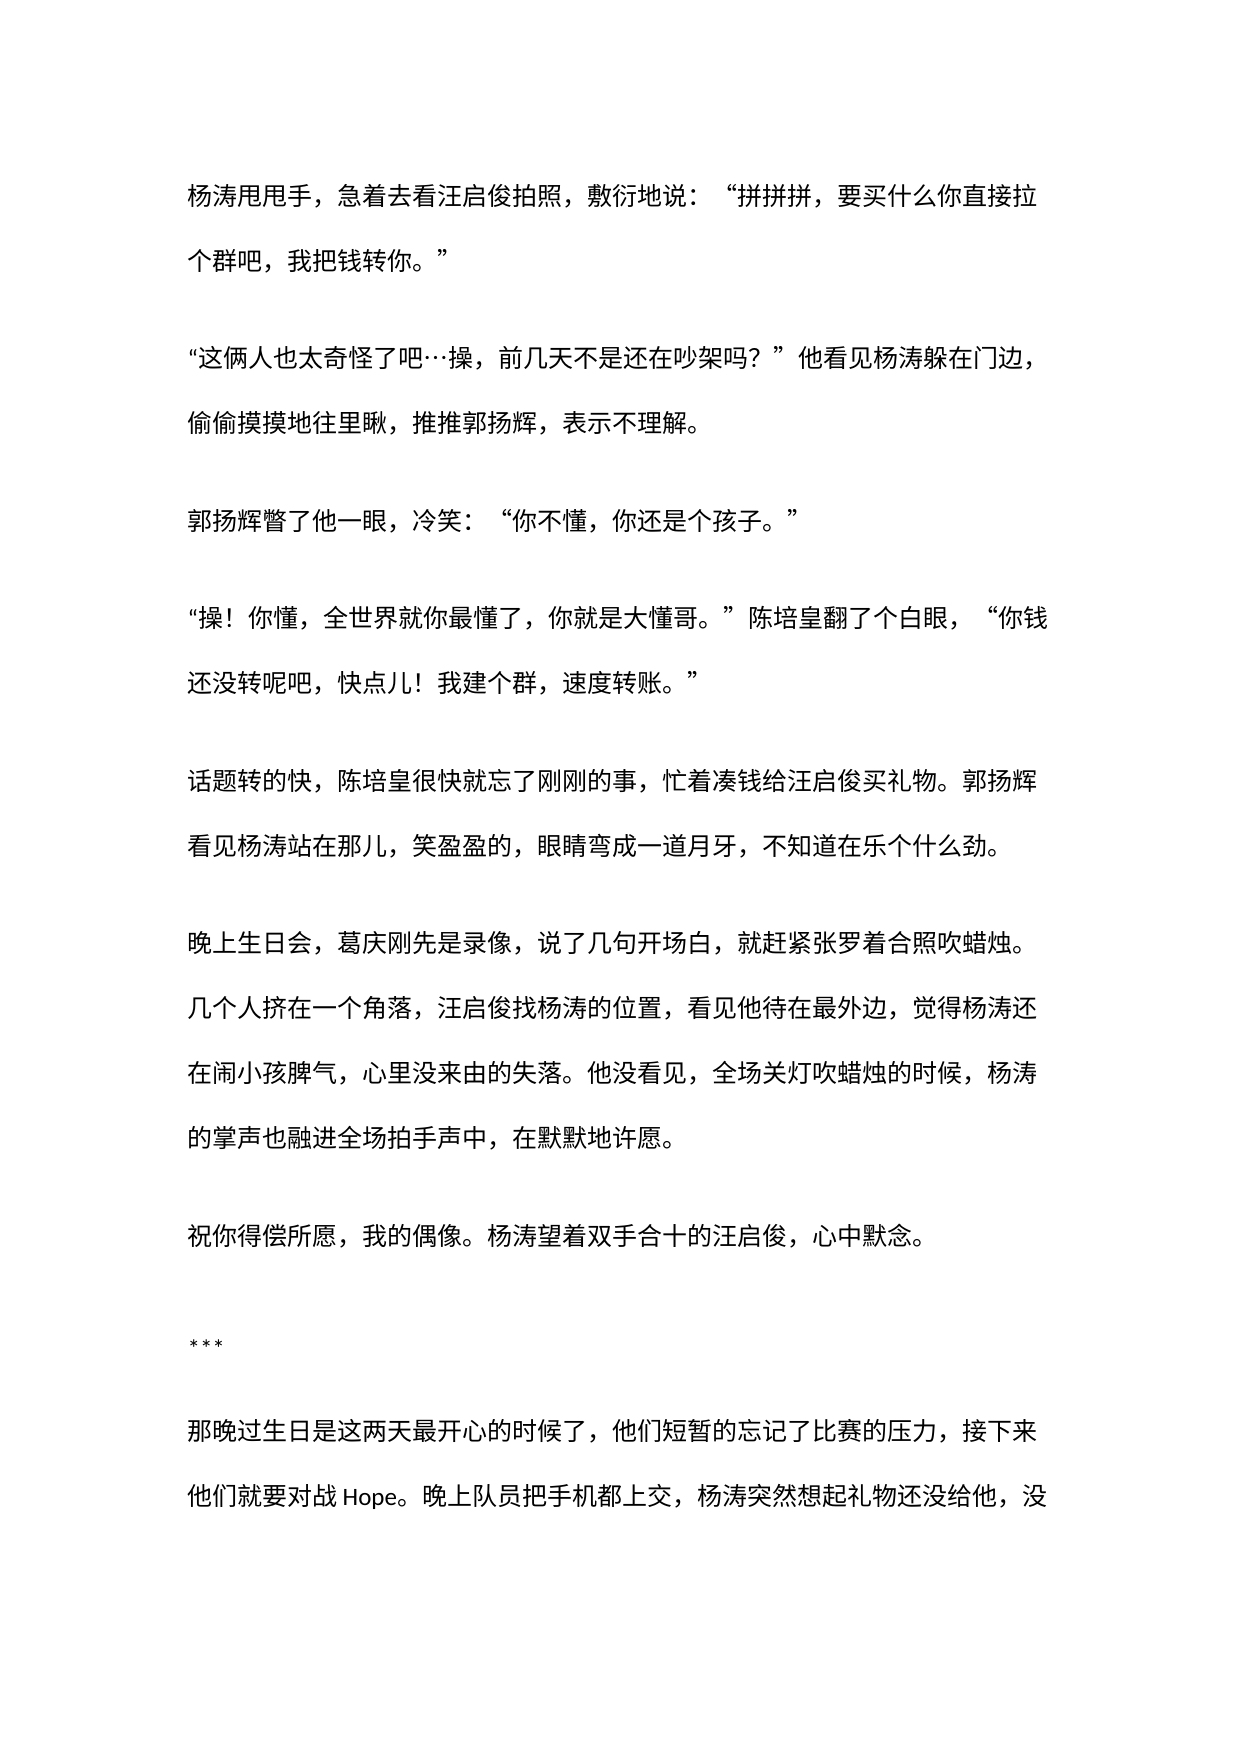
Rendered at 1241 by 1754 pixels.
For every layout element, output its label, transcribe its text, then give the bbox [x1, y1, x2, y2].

text “操！你懂，全世界就你最懂了，你就是大懂哥。”陈培皇翻了个白眼，“你钱还没转呢吧，快点儿！我建个群，速度转账。” [187, 584, 1053, 714]
text “这俩人也太奇怪了吧…操，前几天不是还在吵架吗？”他看见杨涛躲在门边，偷偷摸摸地往里瞅，推推郭扬辉，表示不理解。 [187, 324, 1053, 454]
text 祝你得偿所愿，我的偶像。杨涛望着双手合十的汪启俊，心中默念。 [187, 1202, 1053, 1267]
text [187, 1397, 1053, 1527]
text 话题转的快，陈培皇很快就忘了刚刚的事，忙着凑钱给汪启俊买礼物。郭扬辉看见杨涛站在那儿，笑盈盈的，眼睛弯成一道月牙，不知道在乐个什么劲。 [187, 747, 1053, 877]
text *** [187, 1332, 1053, 1364]
text 郭扬辉瞥了他一眼，冷笑：“你不懂，你还是个孩子。” [187, 487, 1053, 552]
text 杨涛甩甩手，急着去看汪启俊拍照，敷衍地说：“拼拼拼，要买什么你直接拉个群吧，我把钱转你。” [187, 162, 1053, 292]
text 晚上生日会，葛庆刚先是录像，说了几句开场白，就赶紧张罗着合照吹蜡烛。几个人挤在一个角落，汪启俊找杨涛的位置，看见他待在最外边，觉得杨涛还在闹小孩脾气，心里没来由的失落。他没看见，全场关灯吹蜡烛的时候，杨涛的掌声也融进全场拍手声中，在默默地许愿。 [187, 909, 1053, 1169]
